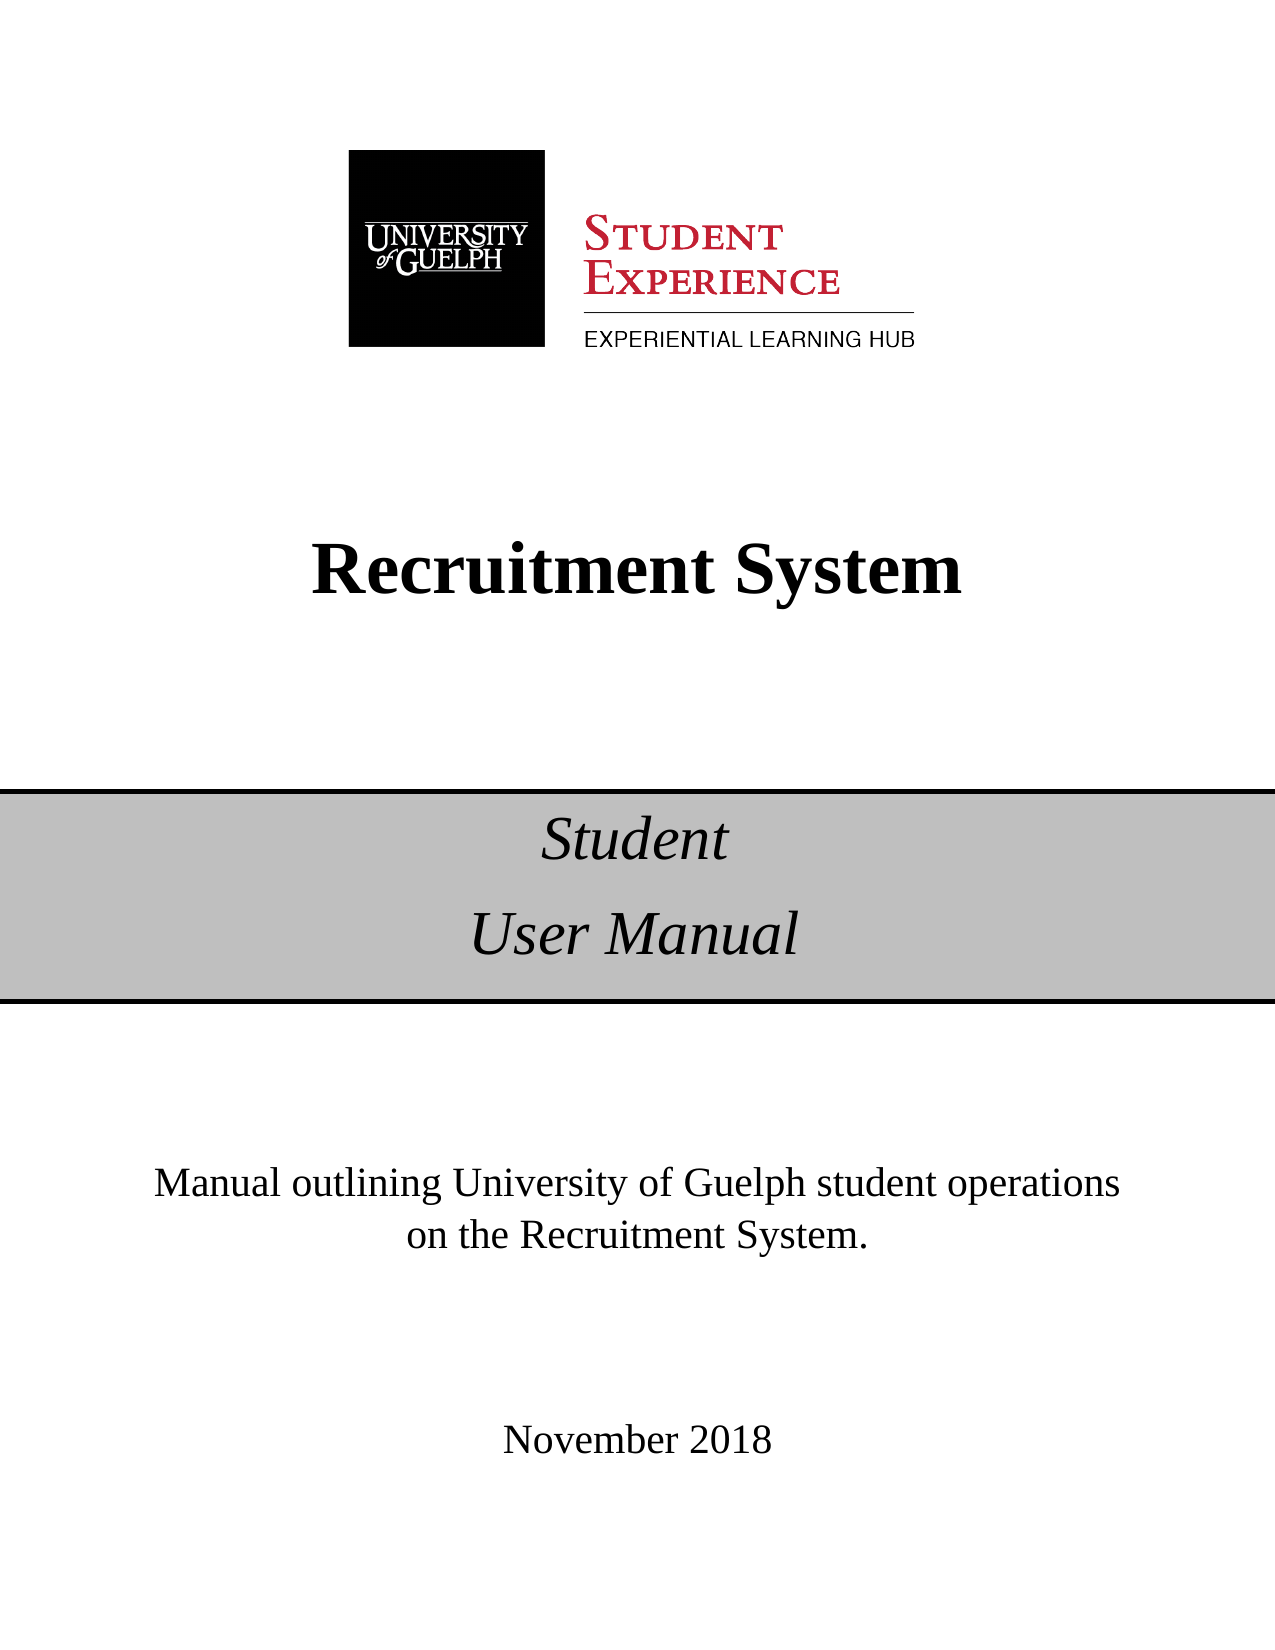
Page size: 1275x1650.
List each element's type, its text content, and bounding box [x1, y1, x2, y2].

text Manual outlining University of Guelph student operations on the Recruitment System. [150, 1158, 1125, 1257]
text User Manual [150, 896, 1125, 968]
text Student [150, 801, 1125, 873]
text November 2018 [150, 1414, 1125, 1462]
text Recruitment System [150, 524, 1125, 610]
picture [348, 150, 927, 365]
